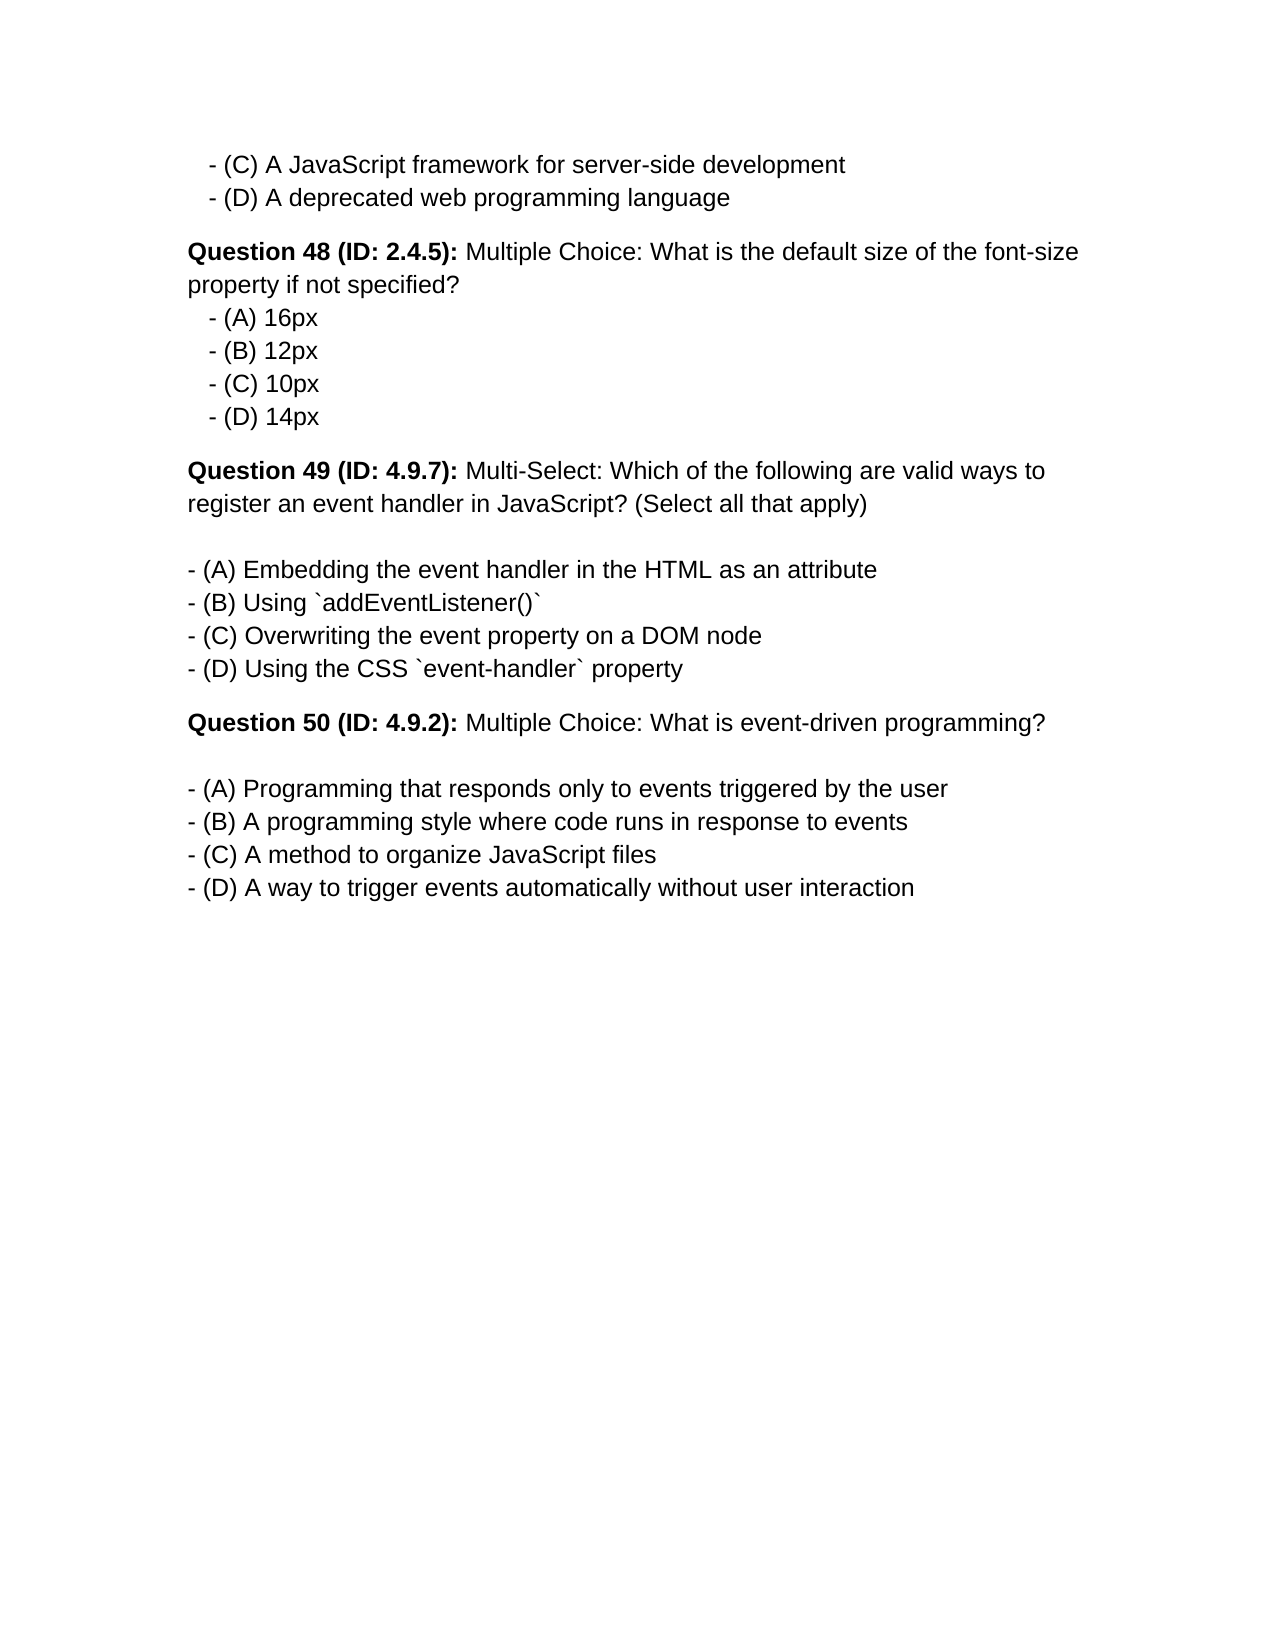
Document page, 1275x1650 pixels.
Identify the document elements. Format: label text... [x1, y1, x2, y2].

text Question 49 (ID: 4.9.7): Multi-Select: Which of the following are valid ways to register an event handler in JavaScript? (Select all that apply) - (A) Embedding the event handler in the HTML as an attribute - (B) Using `addEventListener()` - (C) Overwriting the event property on a DOM node - (D) Using the CSS `event-handler` property [187, 456, 1087, 683]
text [187, 150, 1087, 212]
text Question 48 (ID: 2.4.5): Multiple Choice: What is the default size of the font-size property if not specified? - (A) 16px - (B) 12px - (C) 10px - (D) 14px [187, 237, 1087, 431]
text Question 50 (ID: 4.9.2): Multiple Choice: What is event-driven programming? - (A) Programming that responds only to events triggered by the user - (B) A programming style where code runs in response to events - (C) A method to organize JavaScript files - (D) A way to trigger events automatically without user interaction [187, 708, 1087, 902]
